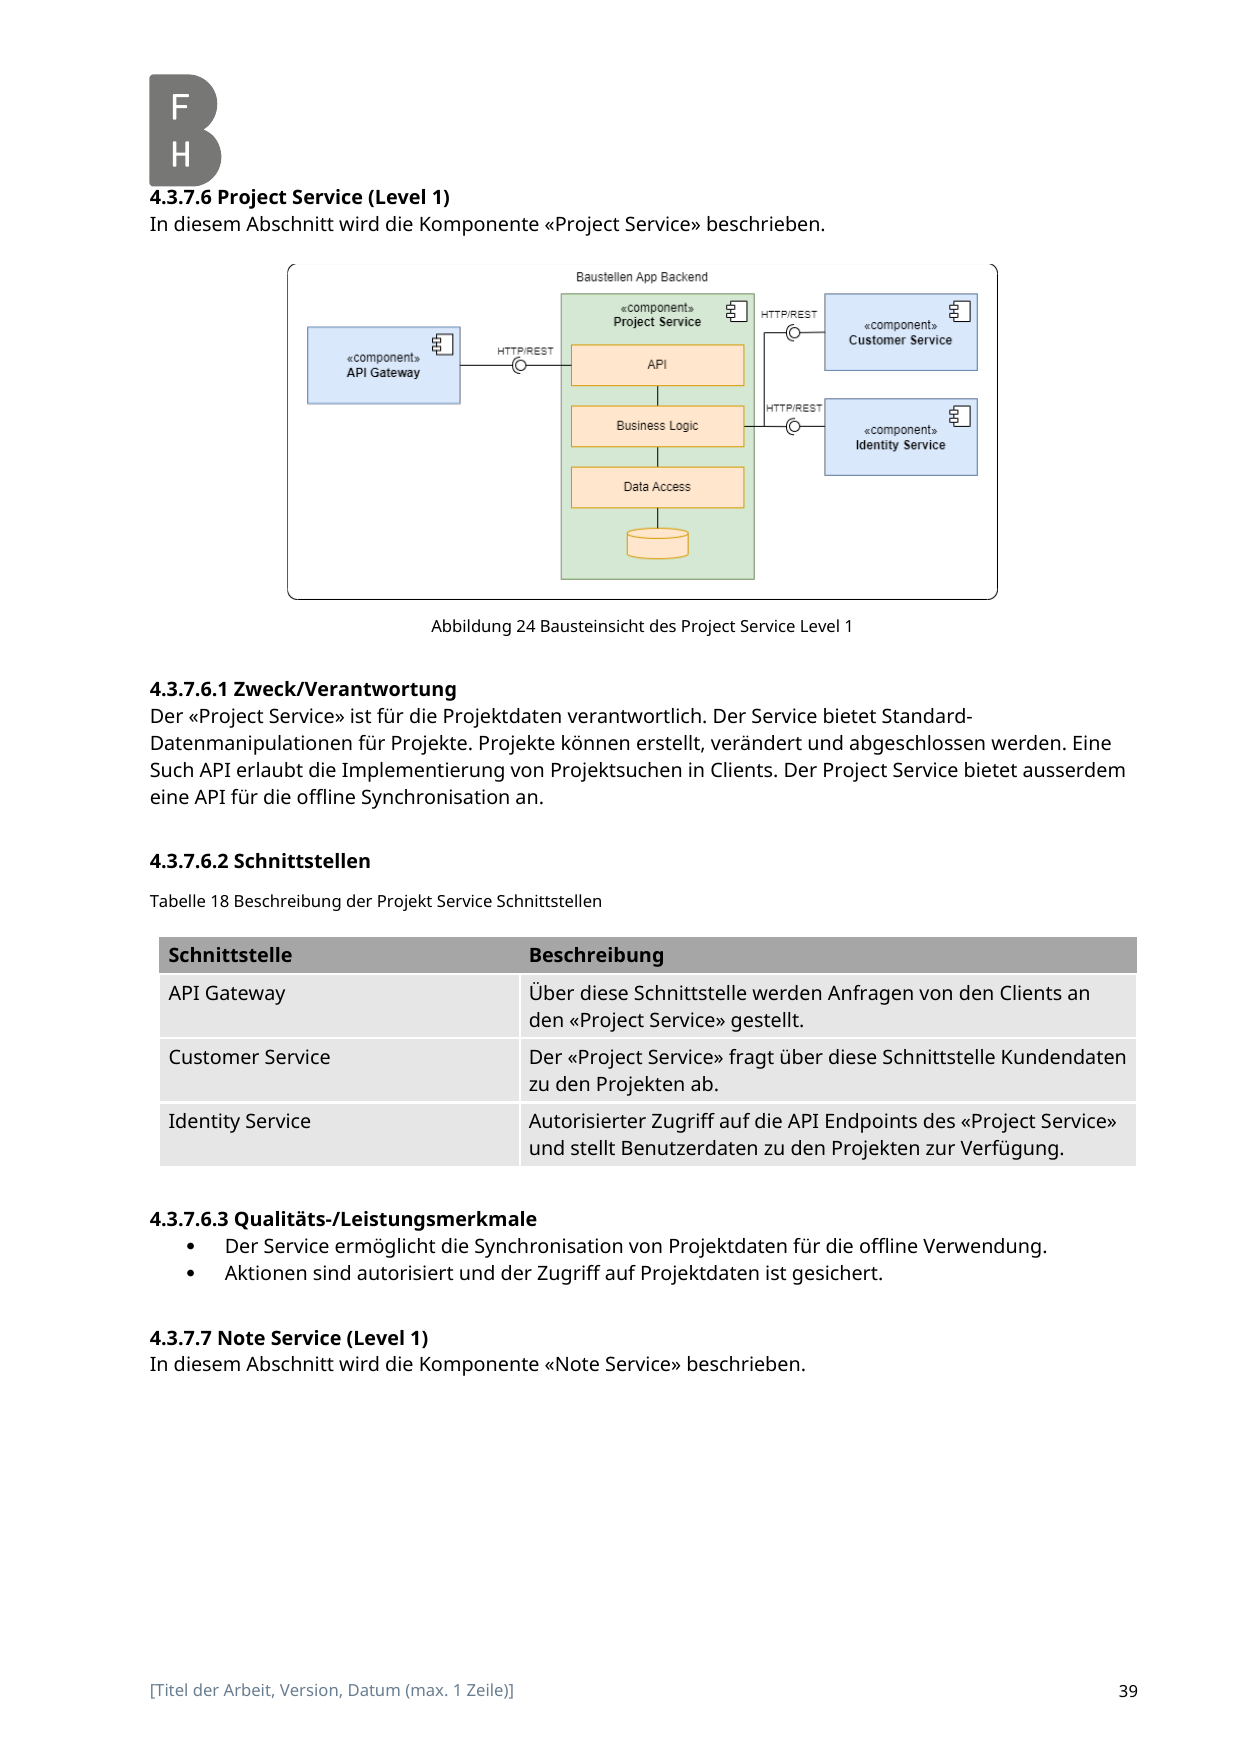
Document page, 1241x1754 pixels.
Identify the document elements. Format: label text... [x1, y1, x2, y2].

table_cell Der «Project Service» fragt über diese Schnittstelle Kundendaten zu den Projekten ab. [521, 1039, 1136, 1101]
subtitle Project Service (Level 1) [149, 183, 1136, 210]
subtitle Qualitäts-/Leistungsmerkmale [149, 1205, 1136, 1232]
table_cell Über diese Schnittstelle werden Anfragen von den Clients an den «Project Service» gestellt. [521, 975, 1136, 1037]
text In diesem Abschnitt wird die Komponente «Note Service» beschrieben. [149, 1351, 1136, 1378]
subtitle Schnittstellen [149, 847, 1136, 874]
table_cell Autorisierter Zugriff auf die API Endpoints des «Project Service» und stellt Benutzerdaten zu den Projekten zur Verfügung. [521, 1104, 1136, 1166]
table_header Beschreibung [520, 937, 1137, 973]
text In diesem Abschnitt wird die Komponente «Project Service» beschrieben. [149, 210, 1136, 237]
picture [287, 264, 998, 600]
list Aktionen sind autorisiert und der Zugriff auf Projektdaten ist gesichert. [187, 1259, 1136, 1286]
list Der Service ermöglicht die Synchronisation von Projektdaten für die offline Verwendung. [187, 1232, 1136, 1259]
table_cell Identity Service [160, 1104, 519, 1166]
text Der «Project Service» ist für die Projektdaten verantwortlich. Der Service bietet Standard-Datenmanipulationen für Projekte. Projekte können erstellt, verändert und abgeschlossen werden. Eine Such API erlaubt die Implementierung von Projektsuchen in Clients. Der Project Service bietet ausserdem eine API für die offline Synchronisation an. [149, 702, 1136, 810]
table_cell Customer Service [160, 1039, 519, 1101]
subtitle Zweck/Verantwortung [149, 675, 1136, 702]
table_cell API Gateway [160, 975, 519, 1037]
table_header Schnittstelle [159, 937, 520, 973]
subtitle Note Service (Level 1) [149, 1324, 1136, 1351]
